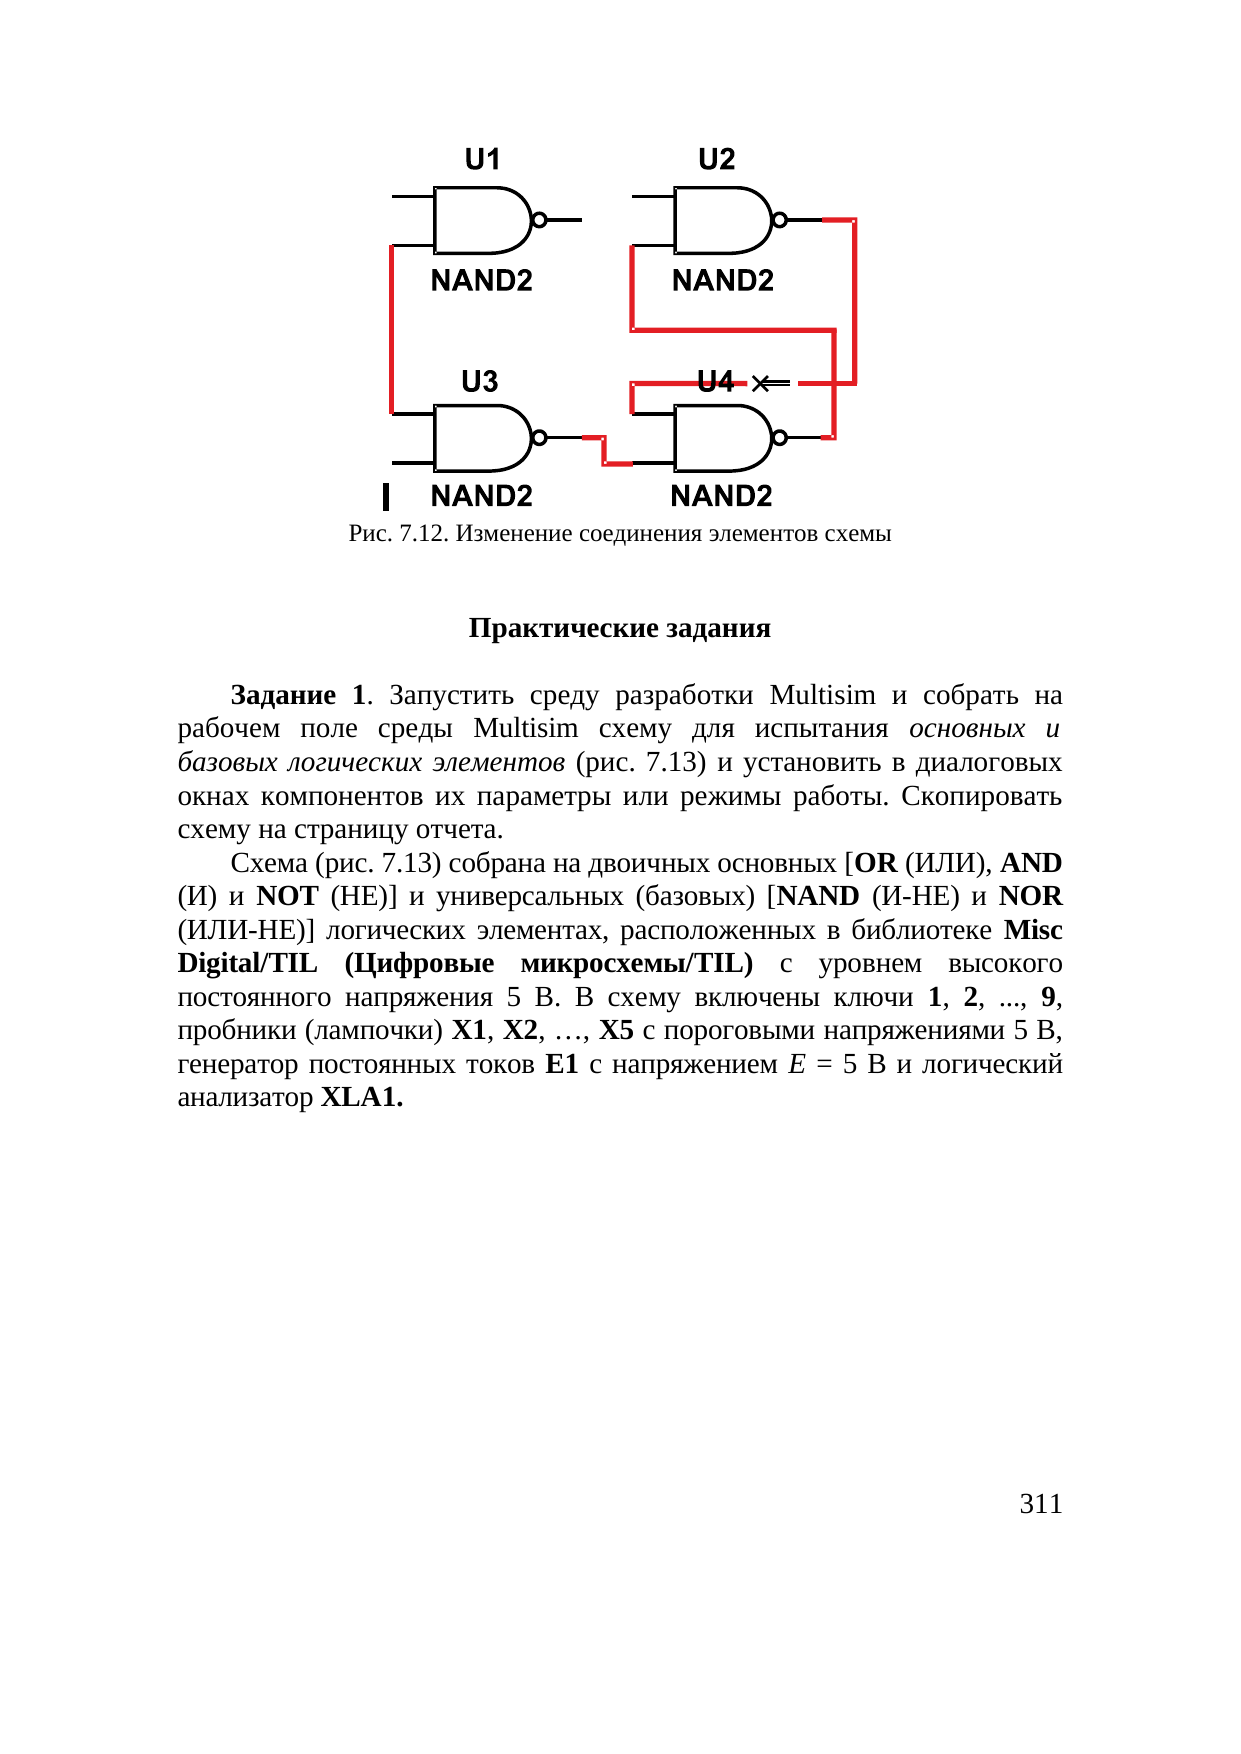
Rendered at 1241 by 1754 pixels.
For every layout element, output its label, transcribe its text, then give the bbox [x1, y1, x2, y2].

text Рис. 7.12. Изменение соединения элементов схемы [177, 518, 1063, 547]
subtitle Практические задания [177, 610, 1063, 643]
text Схема (рис. 7.13) собрана на двоичных основных [ОR (ИЛИ), AND (И) и NOT (НЕ)] и универсальных (базовых) [NAND (И-НЕ) и NOR (ИЛИ-НЕ)] логических элементах, расположенных в библиотеке Misc Digital/TIL (Цифровые микросхемы/TIL) с уровнем высокого постоянного напряжения 5 В. В схему включены ключи 1, 2, ..., 9, пробники (лампочки) Х1, Х2, …, Х5 с пороговыми напряжениями 5 В, генератор постоянных токов Е1 с напряжением Е = 5 В и логический анализатор XLA1. [177, 845, 1063, 1113]
text Задание 1. Запустить среду разработки Multisim и собрать на рабочем поле среды Multisim схему для испытания основных и базовых логических элементов (рис. 7.13) и установить в диалоговых окнах компонентов их параметры или режимы работы. Скопировать схему на страницу отчета. [177, 677, 1063, 845]
